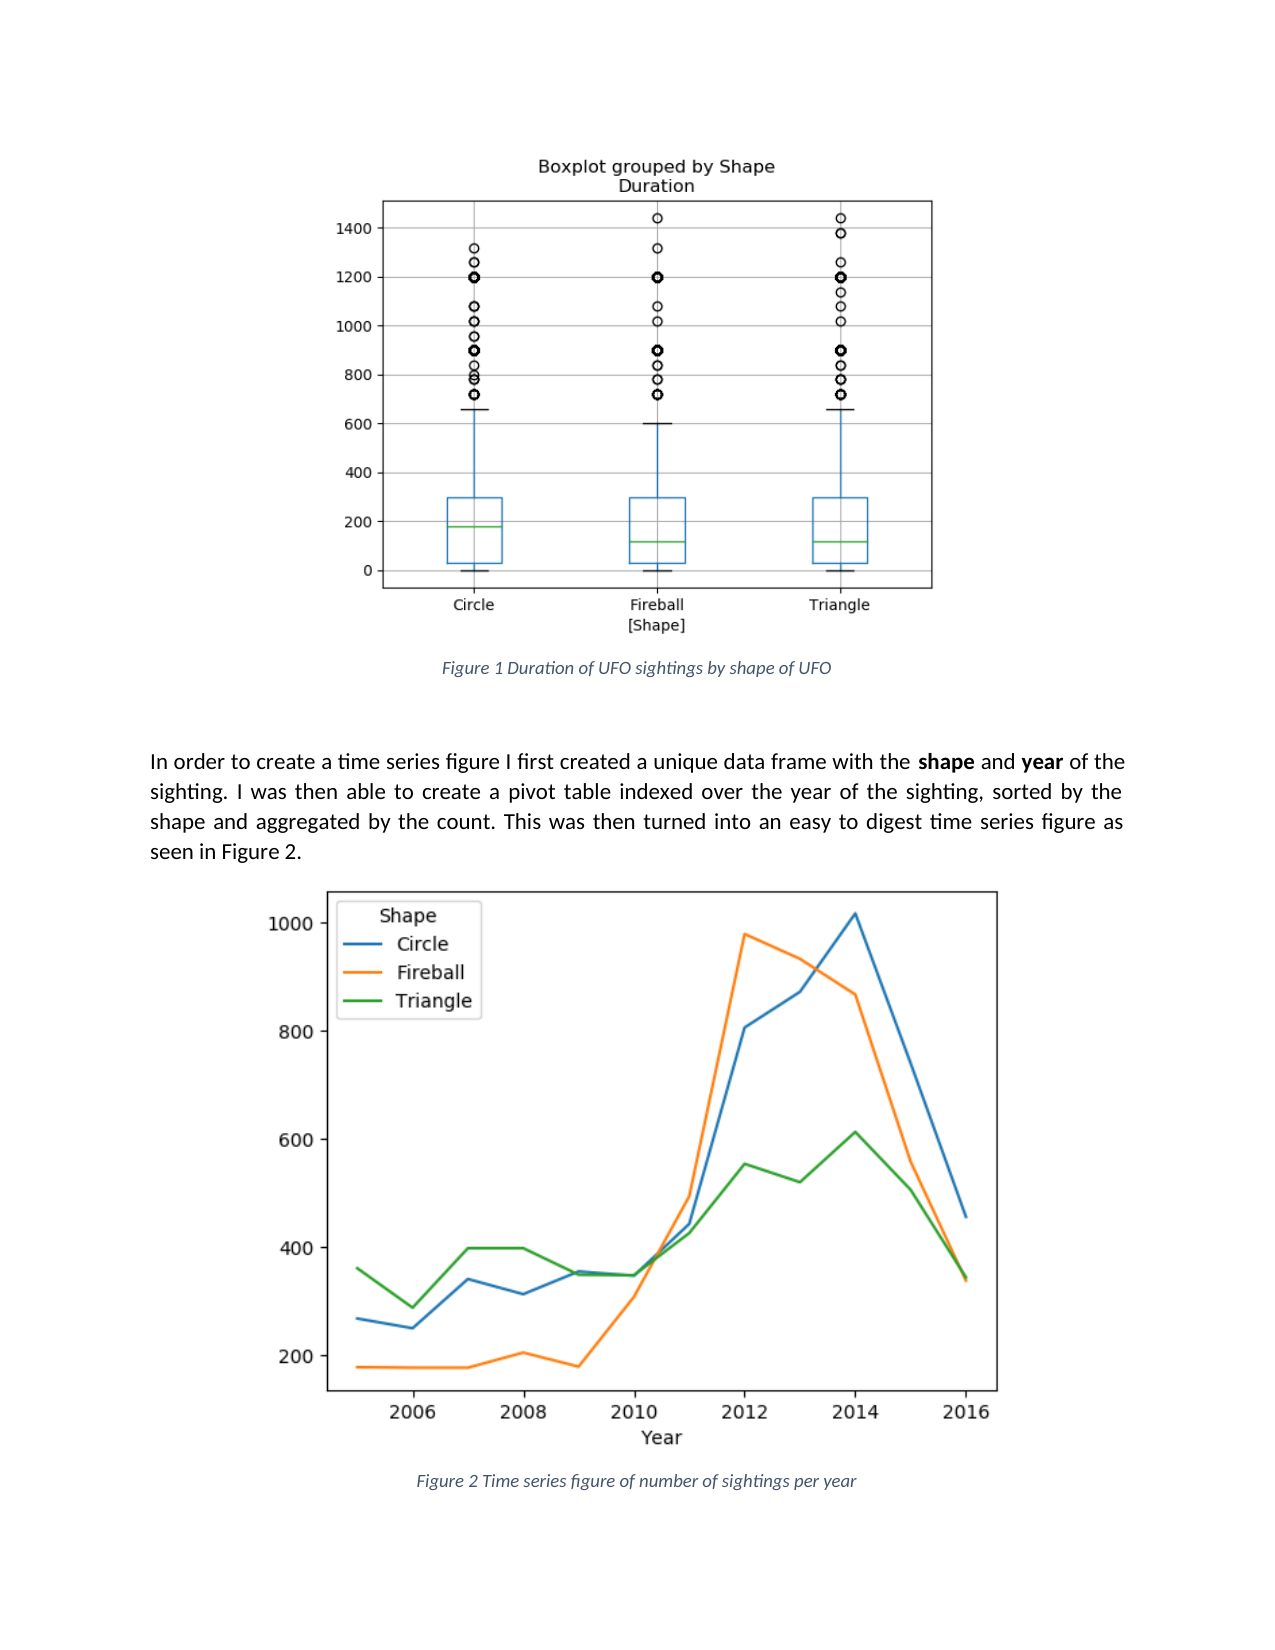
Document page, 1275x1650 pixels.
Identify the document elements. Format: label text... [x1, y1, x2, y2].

text Figure 1 Duration of UFO sightings by shape of UFO [150, 656, 1125, 679]
picture [265, 884, 1010, 1451]
text In order to create a time series figure I first created a unique data frame with the shape and year of the sighting. I was then able to create a pivot table indexed over the year of the sighting, sorted by the shape and aggregated by the count. This was then turned into an easy to digest time series figure as seen in Figure 2. [150, 747, 1125, 865]
picture [332, 150, 943, 638]
text Figure 2 Time series figure of number of sightings per year [150, 1470, 1125, 1493]
